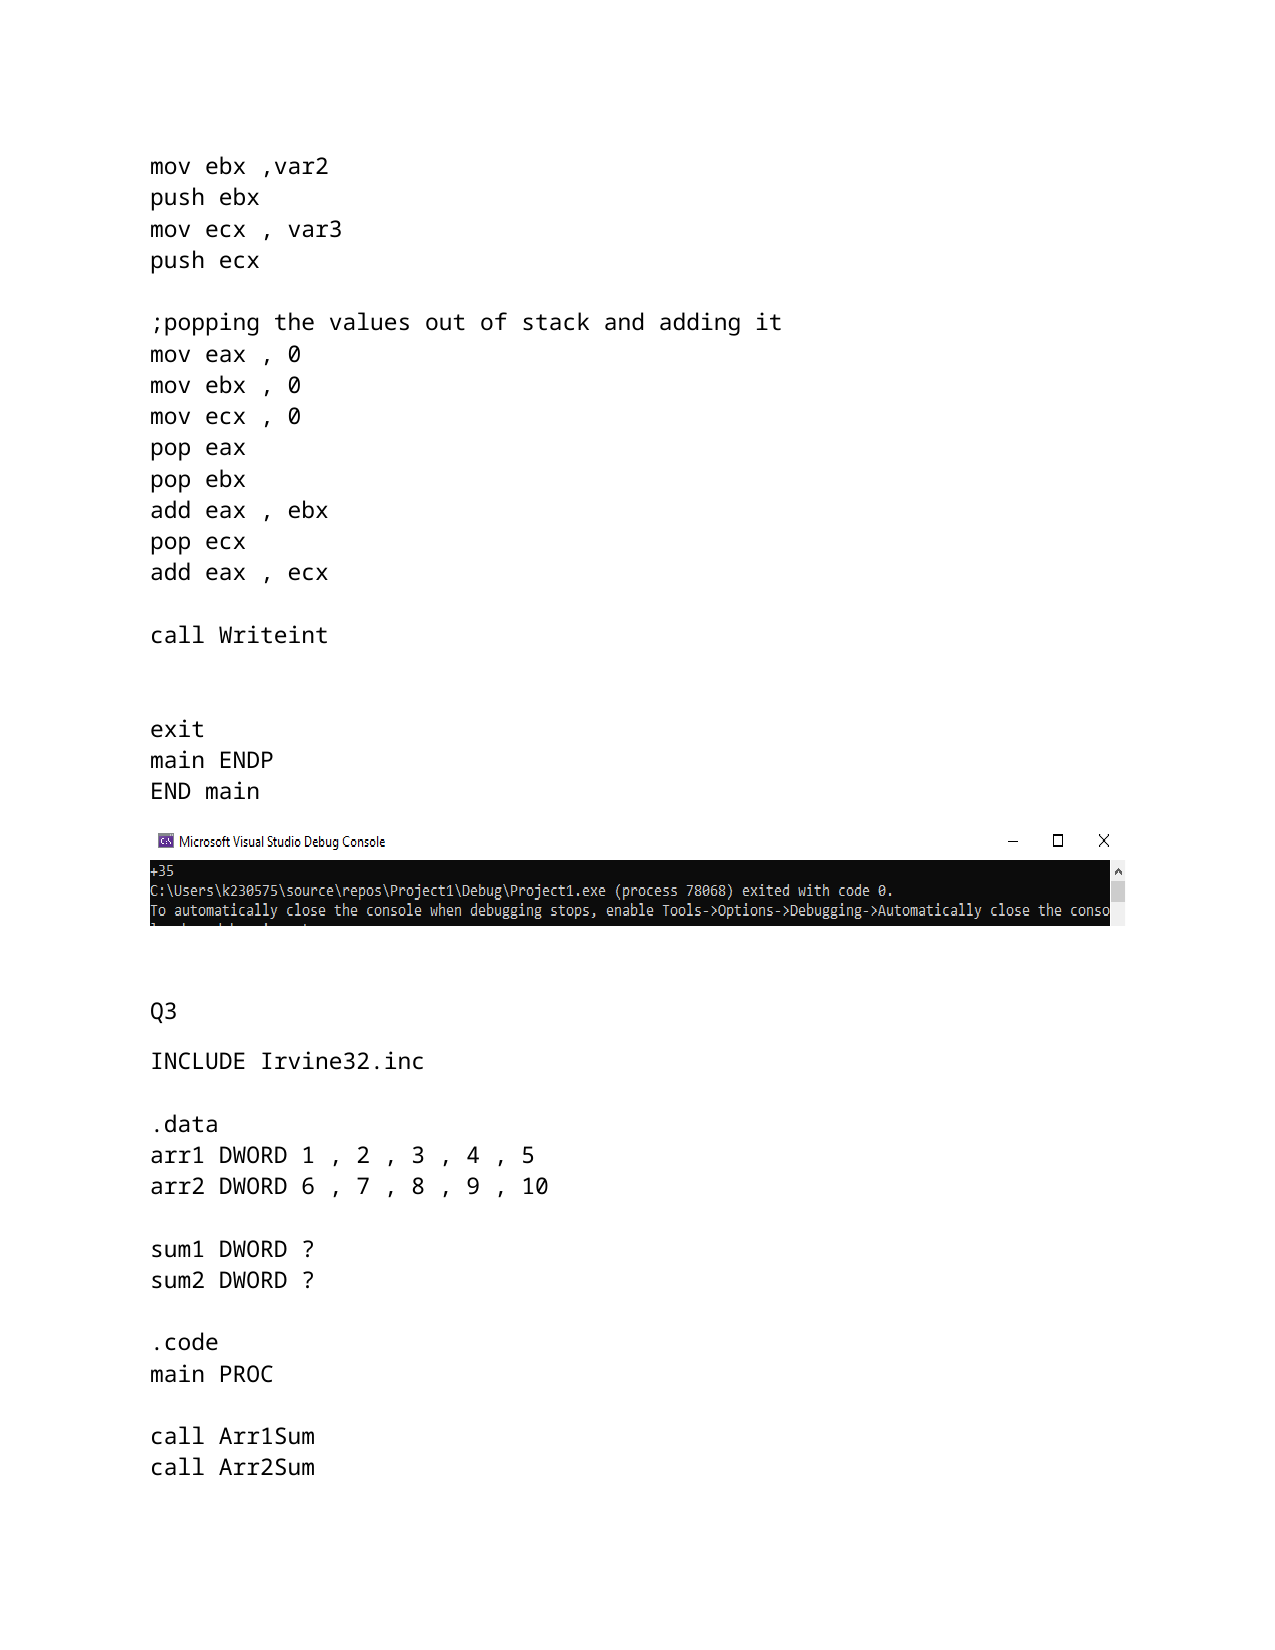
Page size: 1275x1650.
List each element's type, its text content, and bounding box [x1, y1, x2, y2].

text call Arr2Sum [150, 1451, 1125, 1483]
text exit [150, 712, 1125, 744]
text arr1 DWORD 1 , 2 , 3 , 4 , 5 [150, 1139, 1125, 1170]
text add eax , ecx [150, 556, 1125, 587]
text mov ecx , var3 [150, 212, 1125, 244]
picture [150, 825, 1125, 926]
text push ebx [150, 181, 1125, 212]
text main ENDP [150, 744, 1125, 775]
text ;popping the values out of stack and adding it [150, 306, 1125, 337]
text arr2 DWORD 6 , 7 , 8 , 9 , 10 [150, 1170, 1125, 1201]
text mov ebx , 0 [150, 369, 1125, 400]
text mov eax , 0 [150, 337, 1125, 369]
text pop eax [150, 431, 1125, 462]
text END main [150, 775, 1125, 806]
text .data [150, 1108, 1125, 1139]
text main PROC [150, 1358, 1125, 1389]
text Q3 [150, 995, 1125, 1026]
text .code [150, 1326, 1125, 1358]
text sum1 DWORD ? [150, 1233, 1125, 1264]
text pop ecx [150, 525, 1125, 556]
text call Arr1Sum [150, 1420, 1125, 1451]
text mov ebx ,var2 [150, 150, 1125, 181]
text call Writeint [150, 619, 1125, 650]
text INCLUDE Irvine32.inc [150, 1045, 1125, 1076]
text sum2 DWORD ? [150, 1264, 1125, 1295]
text pop ebx [150, 462, 1125, 494]
text mov ecx , 0 [150, 400, 1125, 431]
text add eax , ebx [150, 494, 1125, 525]
text push ecx [150, 244, 1125, 275]
